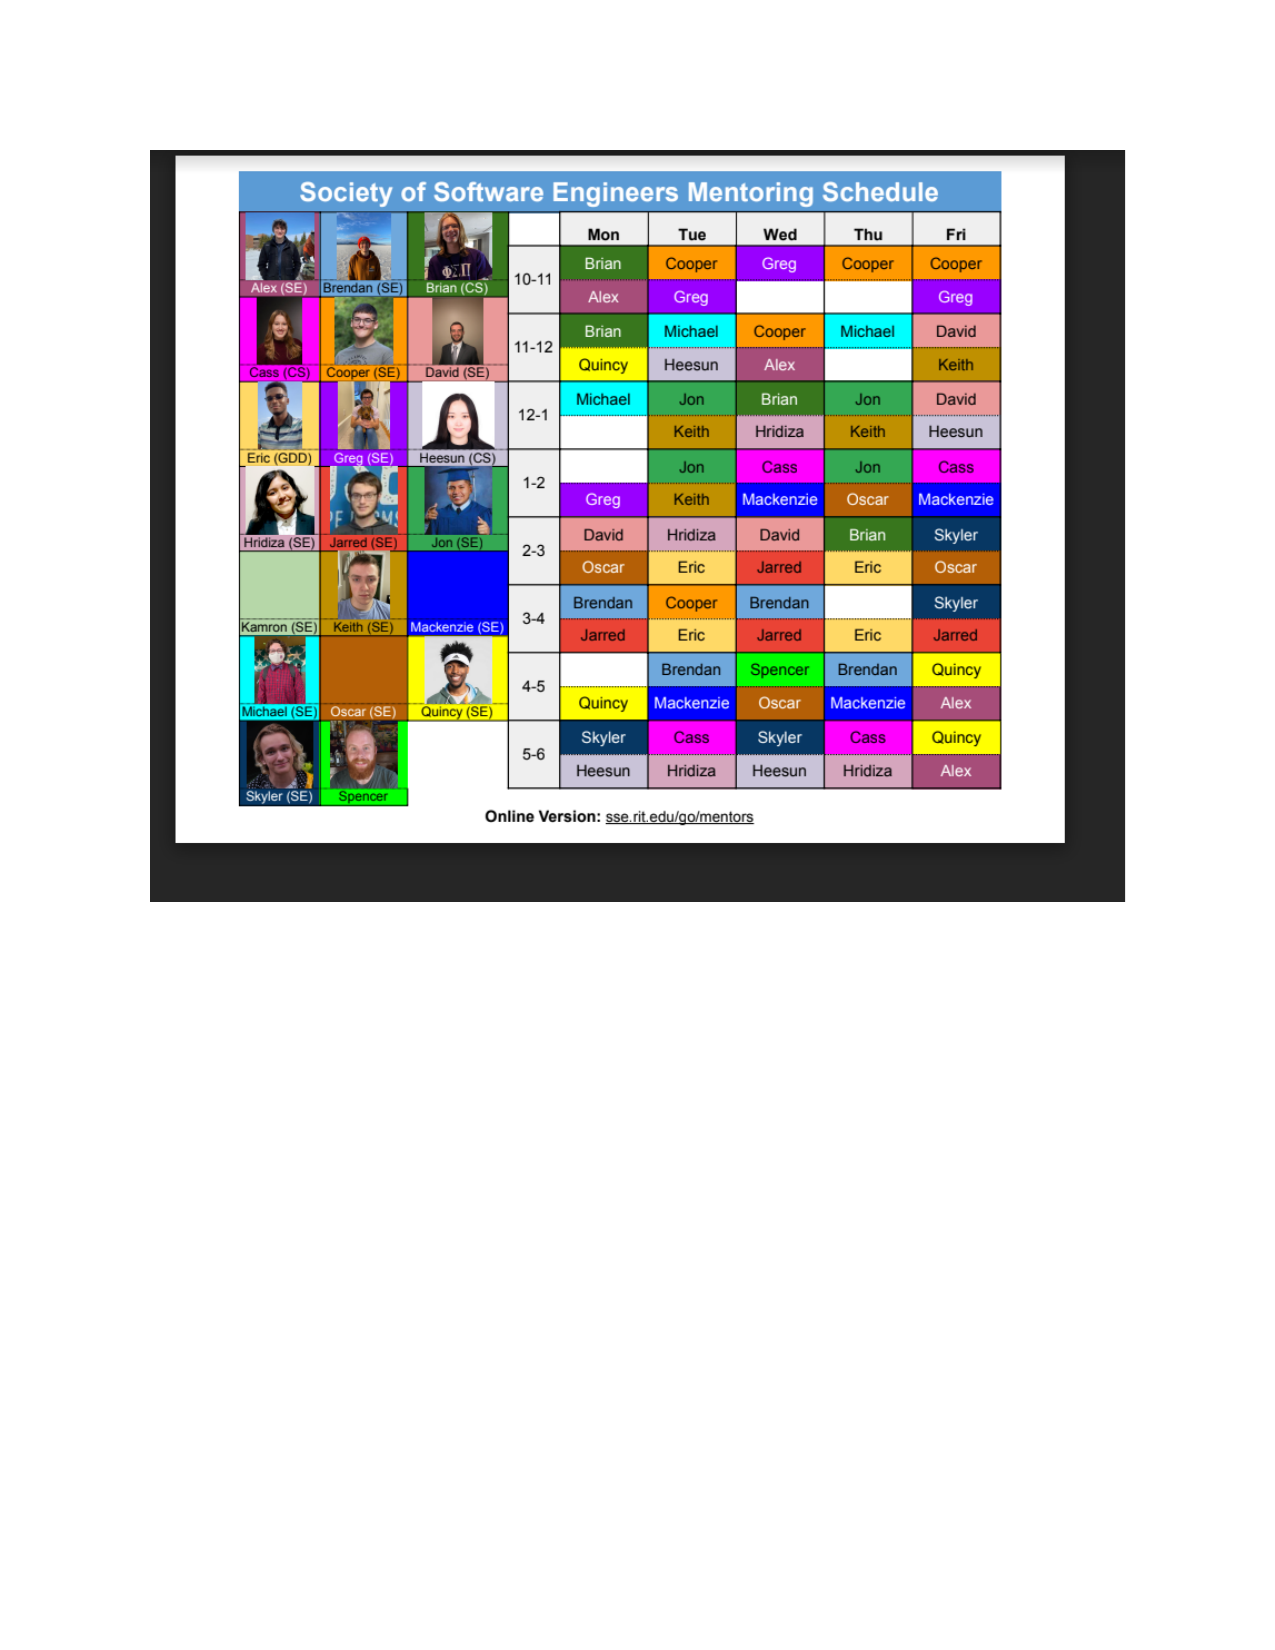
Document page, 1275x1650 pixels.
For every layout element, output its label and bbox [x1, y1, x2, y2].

picture [150, 150, 1125, 902]
